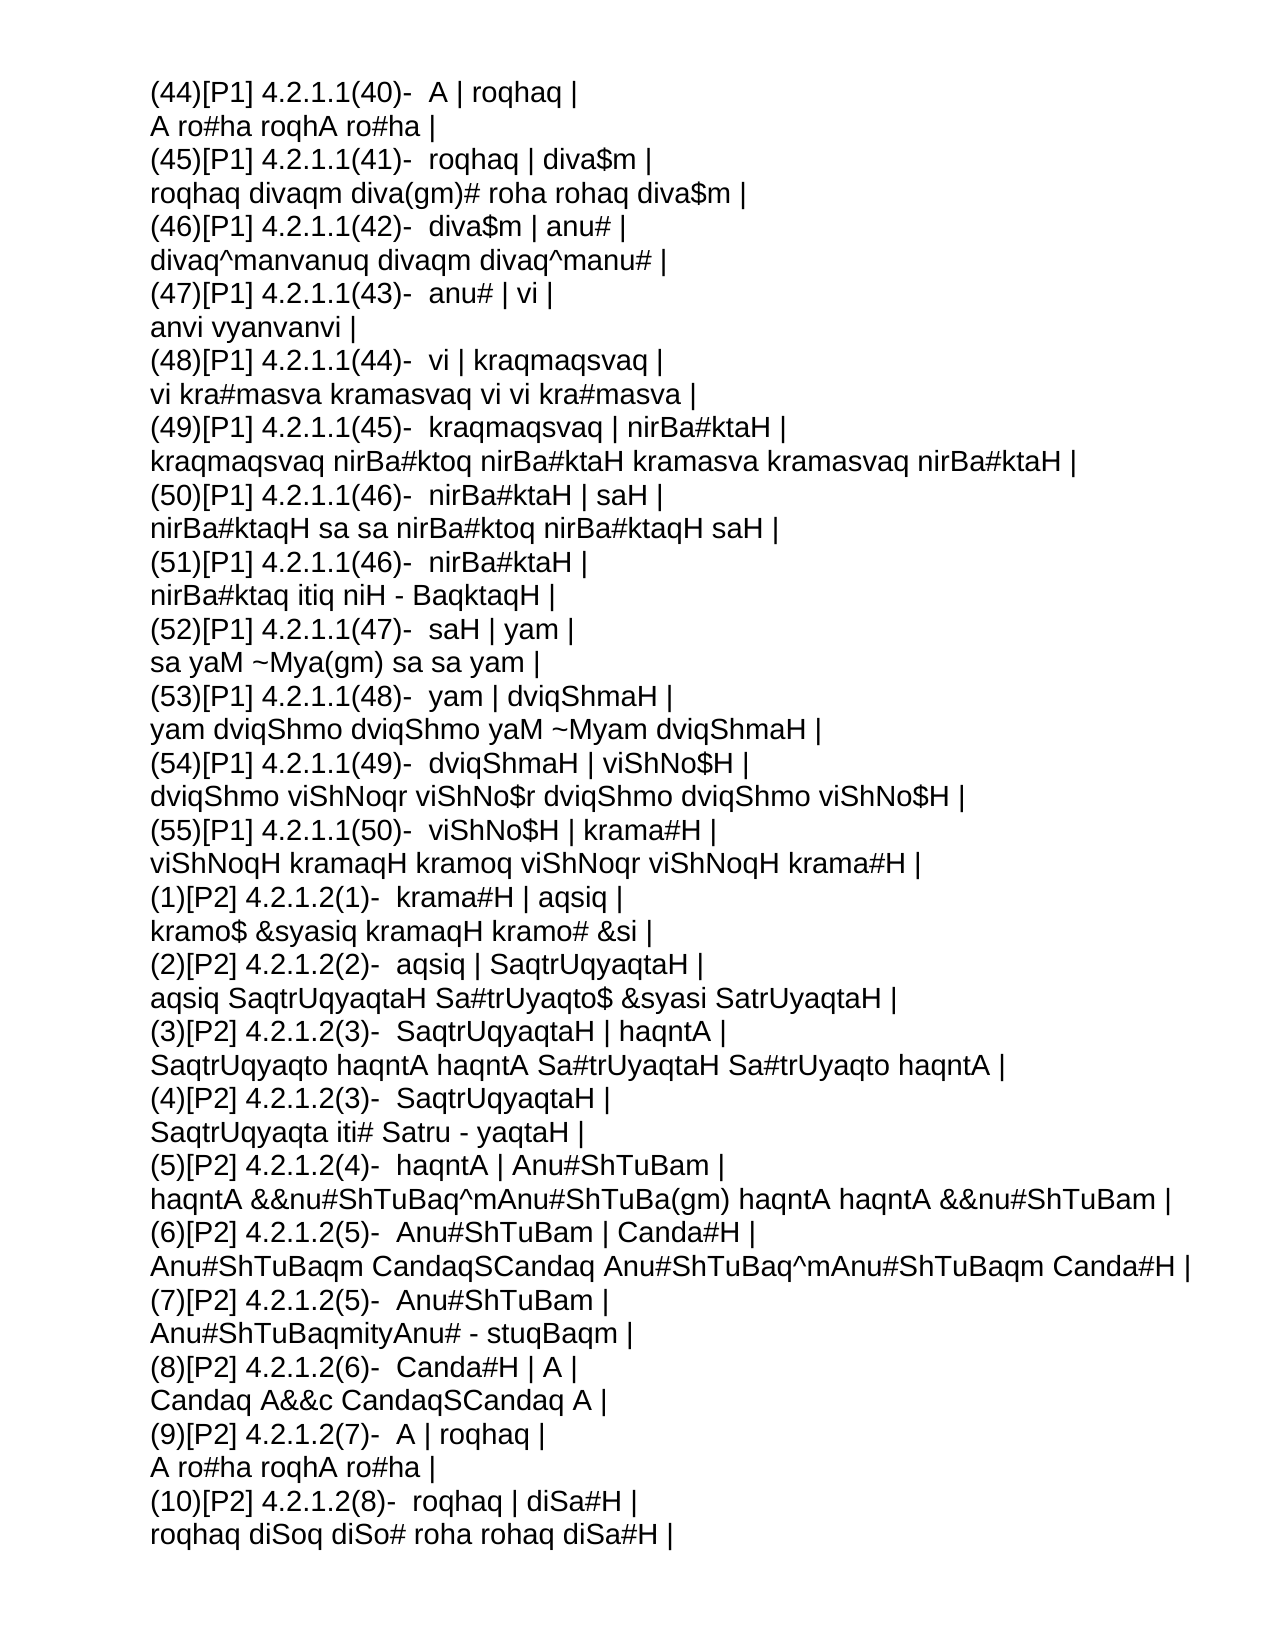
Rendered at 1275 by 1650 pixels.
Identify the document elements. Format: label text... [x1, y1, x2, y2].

text (46)[P1] 4.2.1.1(42)- diva$m | anu# | [150, 209, 1200, 243]
text (47)[P1] 4.2.1.1(43)- anu# | vi | [150, 276, 1200, 310]
text Candaq A&&c CandaqSCandaq A | [150, 1383, 1200, 1417]
text sa yaM ~Mya(gm) sa sa yam | [150, 645, 1200, 679]
text (49)[P1] 4.2.1.1(45)- kraqmaqsvaq | nirBa#ktaH | [150, 410, 1200, 444]
text (3)[P2] 4.2.1.2(3)- SaqtrUqyaqtaH | haqntA | [150, 1014, 1200, 1048]
text Anu#ShTuBaqm CandaqSCandaq Anu#ShTuBaq^mAnu#ShTuBaqm Canda#H | [150, 1249, 1200, 1282]
text (53)[P1] 4.2.1.1(48)- yam | dviqShmaH | [150, 679, 1200, 712]
text (55)[P1] 4.2.1.1(50)- viShNo$H | krama#H | [150, 813, 1200, 846]
text (50)[P1] 4.2.1.1(46)- nirBa#ktaH | saH | [150, 477, 1200, 511]
text divaq^manvanuq divaqm divaq^manu# | [150, 243, 1200, 276]
text viShNoqH kramaqH kramoq viShNoqr viShNoqH krama#H | [150, 846, 1200, 880]
text (2)[P2] 4.2.1.2(2)- aqsiq | SaqtrUqyaqtaH | [150, 947, 1200, 981]
text (7)[P2] 4.2.1.2(5)- Anu#ShTuBam | [150, 1282, 1200, 1316]
text vi kra#masva kramasvaq vi vi kra#masva | [150, 377, 1200, 410]
text (1)[P2] 4.2.1.2(1)- krama#H | aqsiq | [150, 880, 1200, 913]
text kramo$ &syasiq kramaqH kramo# &si | [150, 913, 1200, 947]
text Anu#ShTuBaqmityAnu# - stuqBaqm | [150, 1316, 1200, 1349]
text haqntA &&nu#ShTuBaq^mAnu#ShTuBa(gm) haqntA haqntA &&nu#ShTuBam | [150, 1182, 1200, 1215]
text aqsiq SaqtrUqyaqtaH Sa#trUyaqto$ &syasi SatrUyaqtaH | [150, 981, 1200, 1014]
text roqhaq diSoq diSo# roha rohaq diSa#H | [150, 1517, 1200, 1551]
text roqhaq divaqm diva(gm)# roha rohaq diva$m | [150, 176, 1200, 209]
text A ro#ha roqhA ro#ha | [150, 1450, 1200, 1484]
text SaqtrUqyaqto haqntA haqntA Sa#trUyaqtaH Sa#trUyaqto haqntA | [150, 1048, 1200, 1081]
text (52)[P1] 4.2.1.1(47)- saH | yam | [150, 612, 1200, 645]
text nirBa#ktaq itiq niH - BaqktaqH | [150, 578, 1200, 612]
text (4)[P2] 4.2.1.2(3)- SaqtrUqyaqtaH | [150, 1081, 1200, 1115]
text yam dviqShmo dviqShmo yaM ~Myam dviqShmaH | [150, 712, 1200, 746]
text SaqtrUqyaqta iti# Satru - yaqtaH | [150, 1115, 1200, 1148]
text (6)[P2] 4.2.1.2(5)- Anu#ShTuBam | Canda#H | [150, 1215, 1200, 1249]
text (44)[P1] 4.2.1.1(40)- A | roqhaq | [150, 75, 1200, 108]
text (5)[P2] 4.2.1.2(4)- haqntA | Anu#ShTuBam | [150, 1148, 1200, 1182]
text (8)[P2] 4.2.1.2(6)- Canda#H | A | [150, 1349, 1200, 1383]
text anvi vyanvanvi | [150, 310, 1200, 343]
text kraqmaqsvaq nirBa#ktoq nirBa#ktaH kramasva kramasvaq nirBa#ktaH | [150, 444, 1200, 477]
text (9)[P2] 4.2.1.2(7)- A | roqhaq | [150, 1417, 1200, 1450]
text (10)[P2] 4.2.1.2(8)- roqhaq | diSa#H | [150, 1484, 1200, 1517]
text (45)[P1] 4.2.1.1(41)- roqhaq | diva$m | [150, 142, 1200, 176]
text (48)[P1] 4.2.1.1(44)- vi | kraqmaqsvaq | [150, 343, 1200, 377]
text (51)[P1] 4.2.1.1(46)- nirBa#ktaH | [150, 544, 1200, 578]
text A ro#ha roqhA ro#ha | [150, 108, 1200, 142]
text (54)[P1] 4.2.1.1(49)- dviqShmaH | viShNo$H | [150, 746, 1200, 779]
text nirBa#ktaqH sa sa nirBa#ktoq nirBa#ktaqH saH | [150, 511, 1200, 544]
text dviqShmo viShNoqr viShNo$r dviqShmo dviqShmo viShNo$H | [150, 779, 1200, 813]
